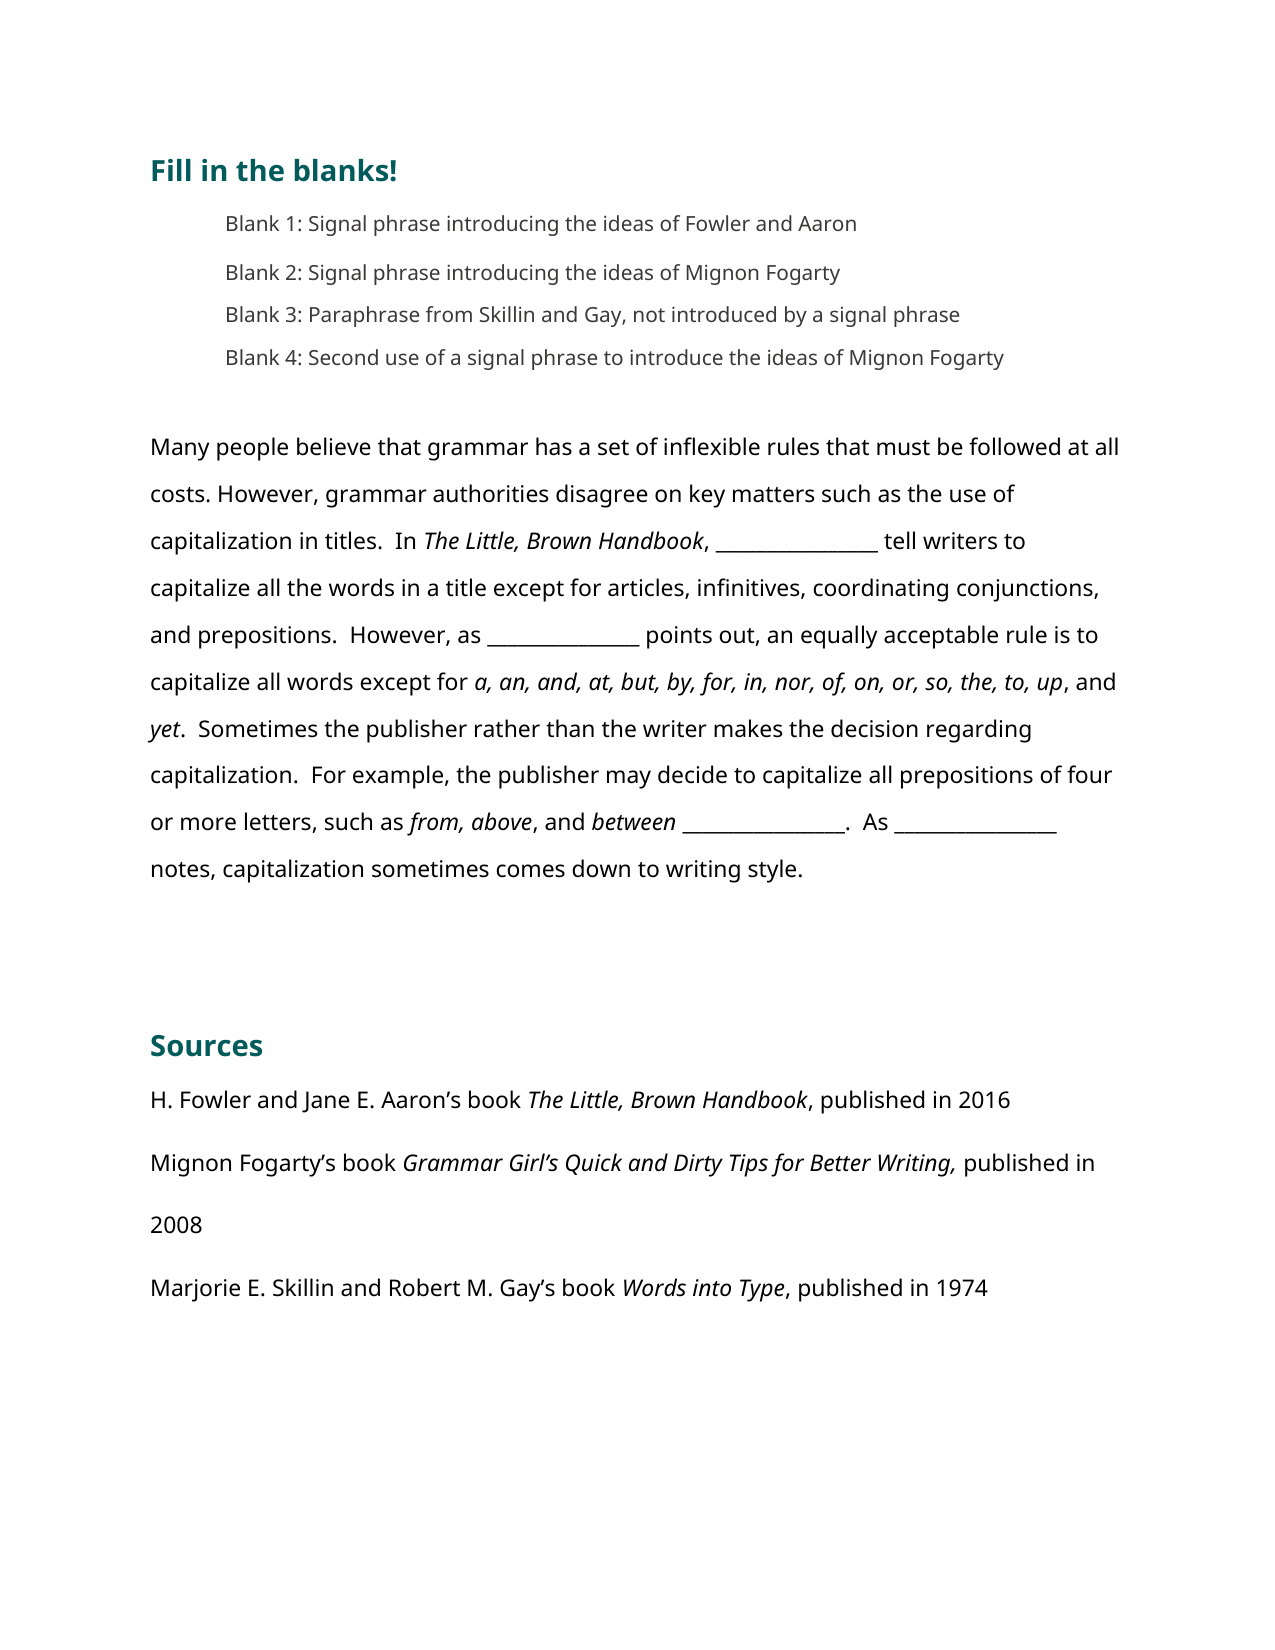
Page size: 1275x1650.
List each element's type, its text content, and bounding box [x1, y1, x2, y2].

text Marjorie E. Skillin and Robert M. Gay’s book Words into Type, published in 1974 [150, 1272, 1125, 1303]
text Mignon Fogarty’s book Grammar Girl’s Quick and Dirty Tips for Better Writing, published in 2008 [150, 1147, 1125, 1241]
text Blank 2: Signal phrase introducing the ideas of Mignon Fogarty [150, 258, 1125, 286]
text H. Fowler and Jane E. Aaron’s book The Little, Brown Handbook, published in 2016 [150, 1084, 1125, 1116]
text Sources [150, 1025, 1125, 1065]
text Blank 4: Second use of a signal phrase to introduce the ideas of Mignon Fogarty [150, 343, 1125, 371]
text Blank 1: Signal phrase introducing the ideas of Fowler and Aaron [150, 209, 1125, 238]
text Many people believe that grammar has a set of inflexible rules that must be followed at all costs. However, grammar authorities disagree on key matters such as the use of capitalization in titles. In The Little, Brown Handbook, ________________ tell writers to capitalize all the words in a title except for articles, infinitives, coordinating conjunctions, and prepositions. However, as _______________ points out, an equally acceptable rule is to capitalize all words except for a, an, and, at, but, by, for, in, nor, of, on, or, so, the, to, up, and yet. Sometimes the publisher rather than the writer makes the decision regarding capitalization. For example, the publisher may decide to capitalize all prepositions of four or more letters, such as from, above, and between ________________. As ________________ notes, capitalization sometimes comes down to writing style. [150, 431, 1125, 884]
text Blank 3: Paraphrase from Skillin and Gay, not introduced by a signal phrase [150, 300, 1125, 329]
text Fill in the blanks! [150, 150, 1125, 190]
